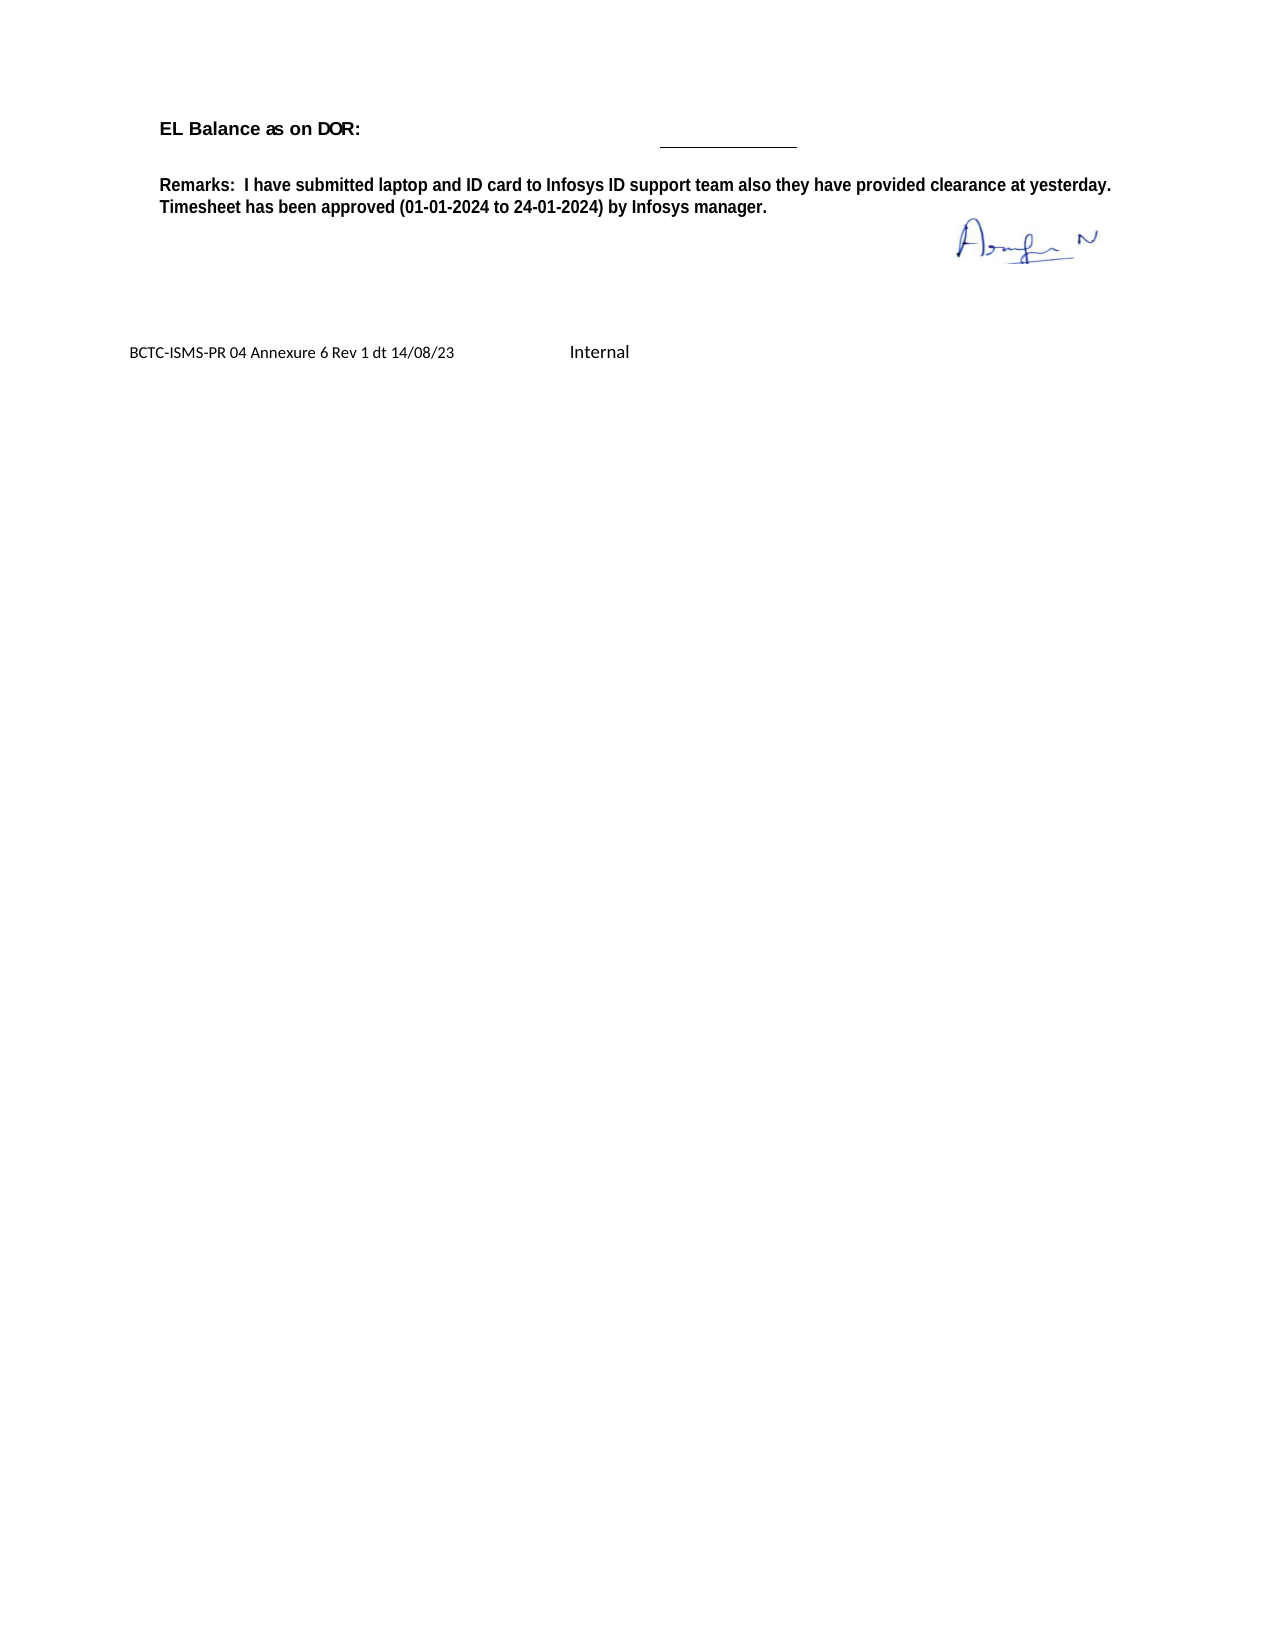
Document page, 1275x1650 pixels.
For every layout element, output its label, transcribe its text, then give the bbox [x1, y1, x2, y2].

text Timesheet has been approved (01-01-2024 to 24-01-2024) by Infosys manager. [159, 195, 1188, 217]
text Remarks: I have submitted laptop and ID card to Infosys ID support team also they have provided clearance at yesterday. [159, 174, 1188, 195]
text BCTC-ISMS-PR 04 Annexure 6 Rev 1 dt 14/08/23 Internal [129, 340, 1188, 363]
picture [940, 217, 1111, 264]
text EL Balance as on DOR: [159, 118, 1188, 140]
